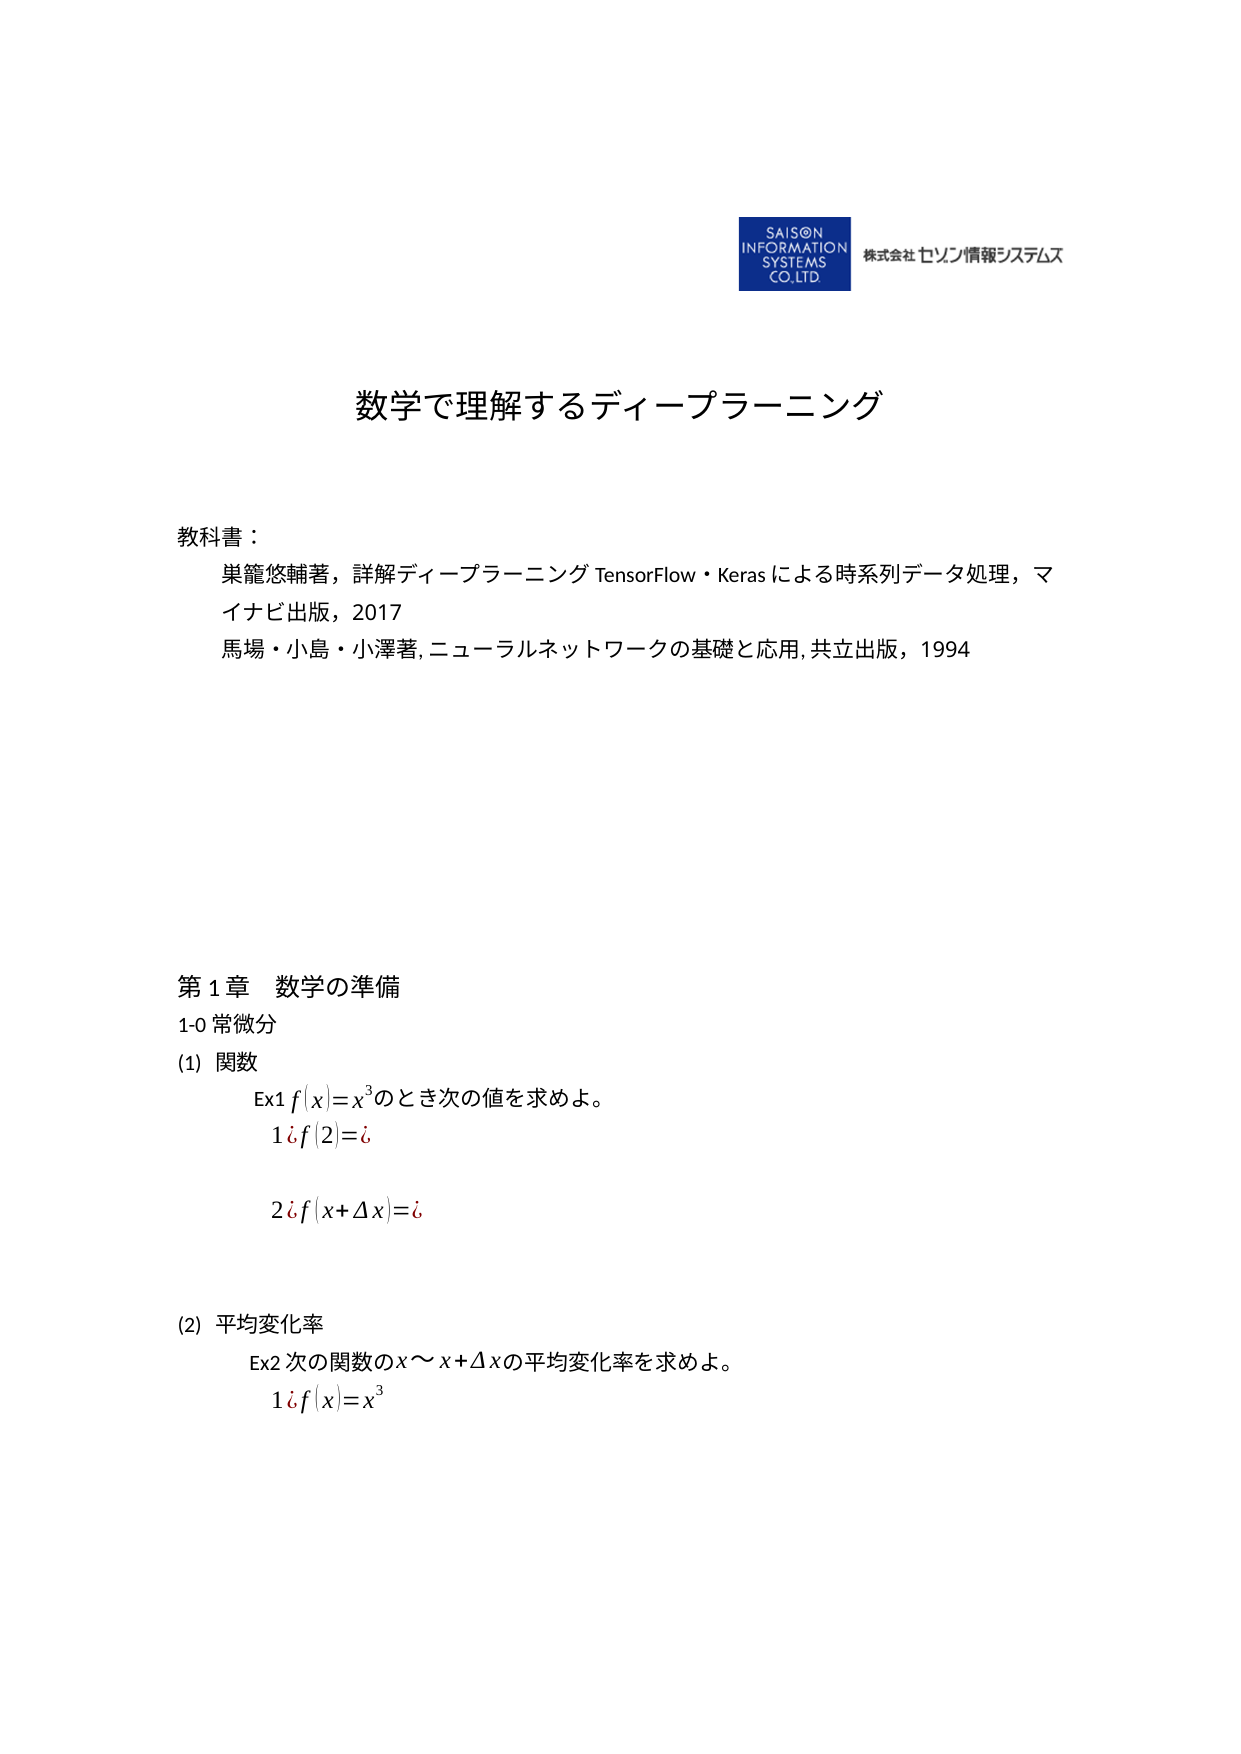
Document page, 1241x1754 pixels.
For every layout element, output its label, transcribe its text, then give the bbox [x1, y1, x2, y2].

text Ex2 次の関数のの平均変化率を求めよ。 [227, 1342, 1063, 1379]
subtitle 第1章 数学の準備 [177, 967, 1063, 1004]
text 巣籠悠輔著，詳解ディープラーニング TensorFlow・Kerasによる時系列データ処理，マイナビ出版，2017 [221, 554, 1063, 629]
list 平均変化率 [177, 1304, 1063, 1342]
text 馬場・小島・小澤著, ニューラルネットワークの基礎と応用, 共立出版，1994 [221, 629, 1063, 667]
picture [738, 217, 1064, 291]
text Ex1 のとき次の値を求めよ。 [177, 1079, 1063, 1117]
subtitle 1-0 常微分 [177, 1004, 1063, 1042]
list 関数 [177, 1042, 1063, 1079]
subtitle 数学で理解するディープラーニング [177, 367, 1063, 442]
text 教科書： [177, 517, 1063, 554]
